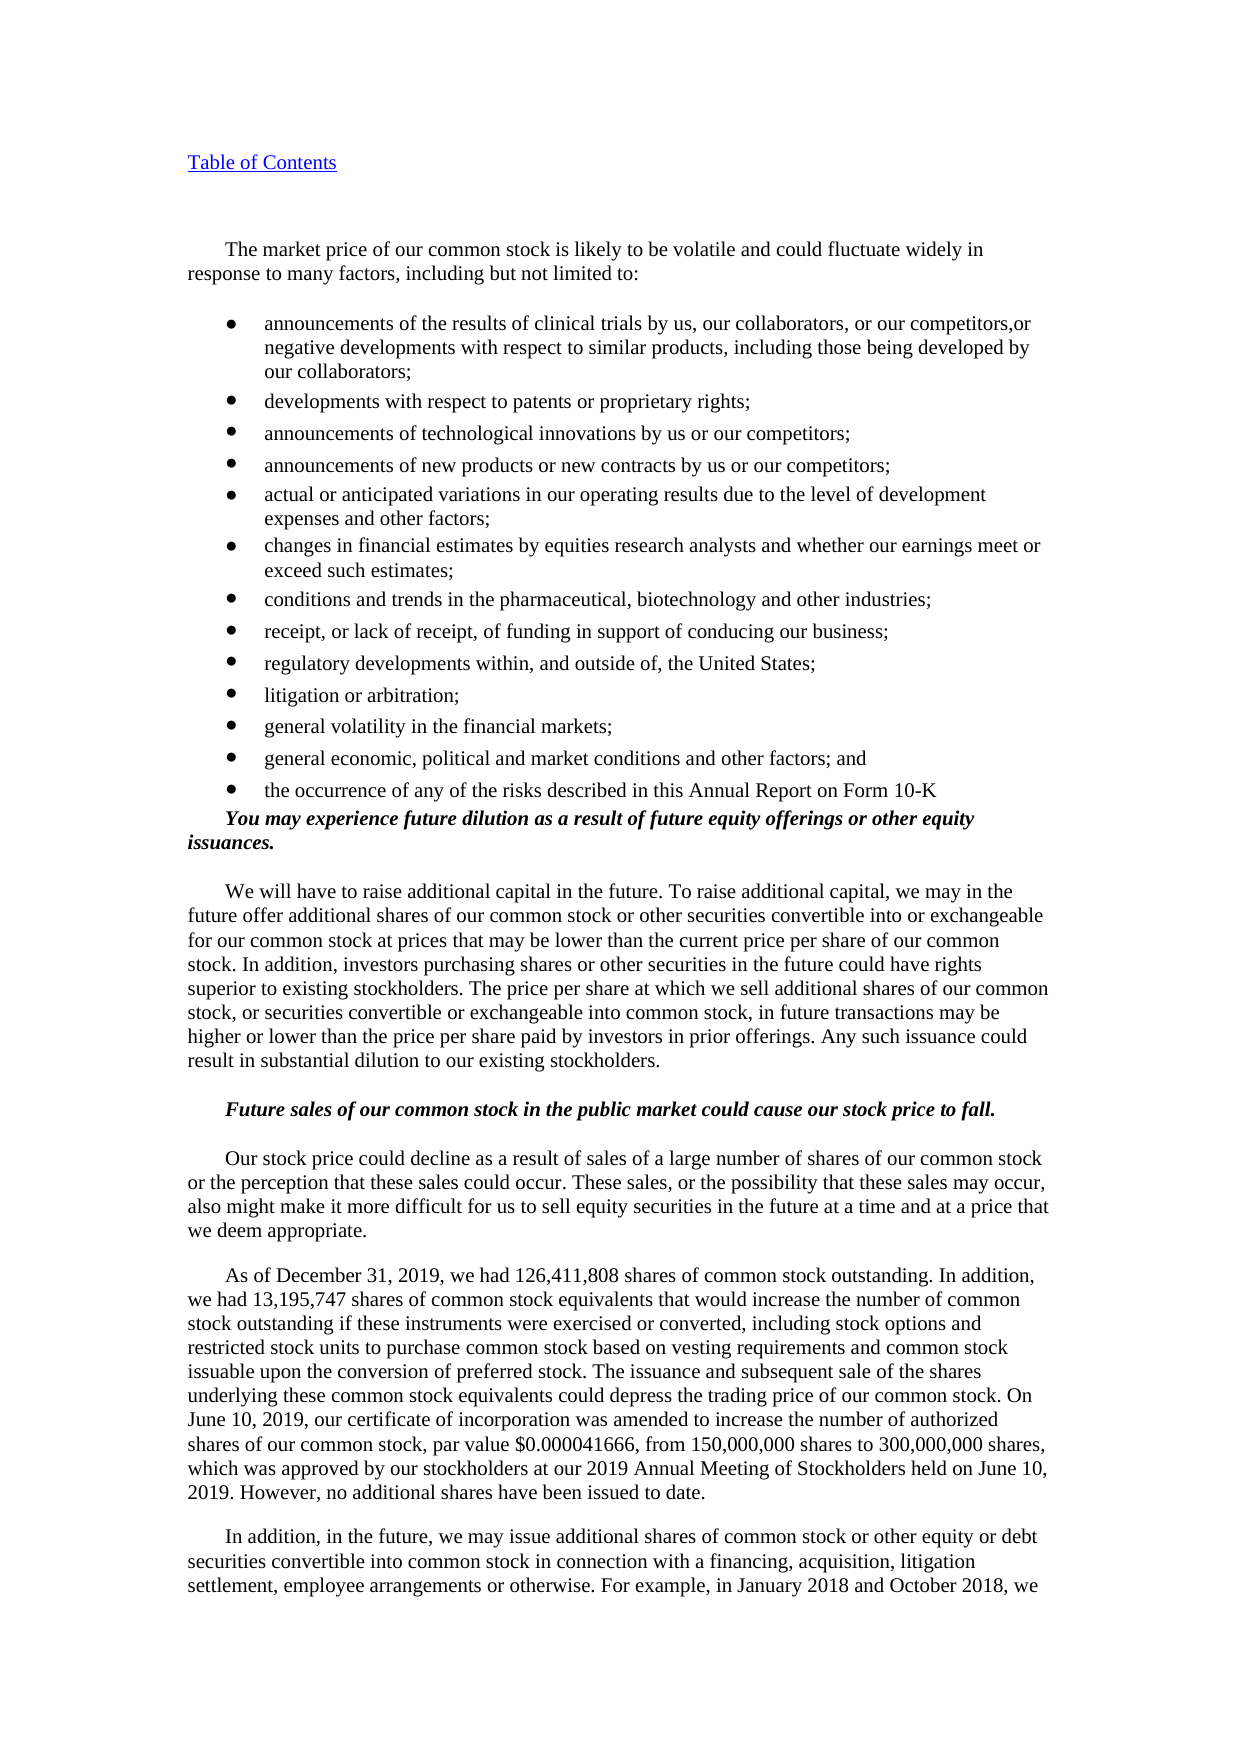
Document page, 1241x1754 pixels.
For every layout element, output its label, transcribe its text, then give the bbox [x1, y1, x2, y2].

text Future sales of our common stock in the public market could cause our stock price to fall. [187, 1097, 1053, 1121]
text Our stock price could decline as a result of sales of a large number of shares of our common stock or the perception that these sales could occur. These sales, or the possibility that these sales may occur, also might make it more difficult for us to sell equity securities in the future at a time and at a price that we deem appropriate. [187, 1146, 1053, 1242]
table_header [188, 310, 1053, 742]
text We will have to raise additional capital in the future. To raise additional capital, we may in the future offer additional shares of our common stock or other securities convertible into or exchangeable for our common stock at prices that may be lower than the current price per share of our common stock. In addition, investors purchasing shares or other securities in the future could have rights superior to existing stockholders. The price per share at which we sell additional shares of our common stock, or securities convertible or exchangeable into common stock, in future transactions may be higher or lower than the price per share paid by investors in prior offerings. Any such issuance could result in substantial dilution to our existing stockholders. [187, 879, 1053, 1072]
text Table of Contents [187, 150, 1053, 174]
text You may experience future dilution as a result of future equity offerings or other equity issuances. [187, 806, 1053, 854]
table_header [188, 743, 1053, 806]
text As of December 31, 2019, we had 126,411,808 shares of common stock outstanding. In addition, we had 13,195,747 shares of common stock equivalents that would increase the number of common stock outstanding if these instruments were exercised or converted, including stock options and restricted stock units to purchase common stock based on vesting requirements and common stock issuable upon the conversion of preferred stock. The issuance and subsequent sale of the shares underlying these common stock equivalents could depress the trading price of our common stock. On June 10, 2019, our certificate of incorporation was amended to increase the number of authorized shares of our common stock, par value $0.000041666, from 150,000,000 shares to 300,000,000 shares, which was approved by our stockholders at our 2019 Annual Meeting of Stockholders held on June 10, 2019. However, no additional shares have been issued to date. [187, 1263, 1053, 1504]
text The market price of our common stock is likely to be volatile and could fluctuate widely in response to many factors, including but not limited to: [187, 237, 1053, 285]
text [187, 1524, 1053, 1597]
